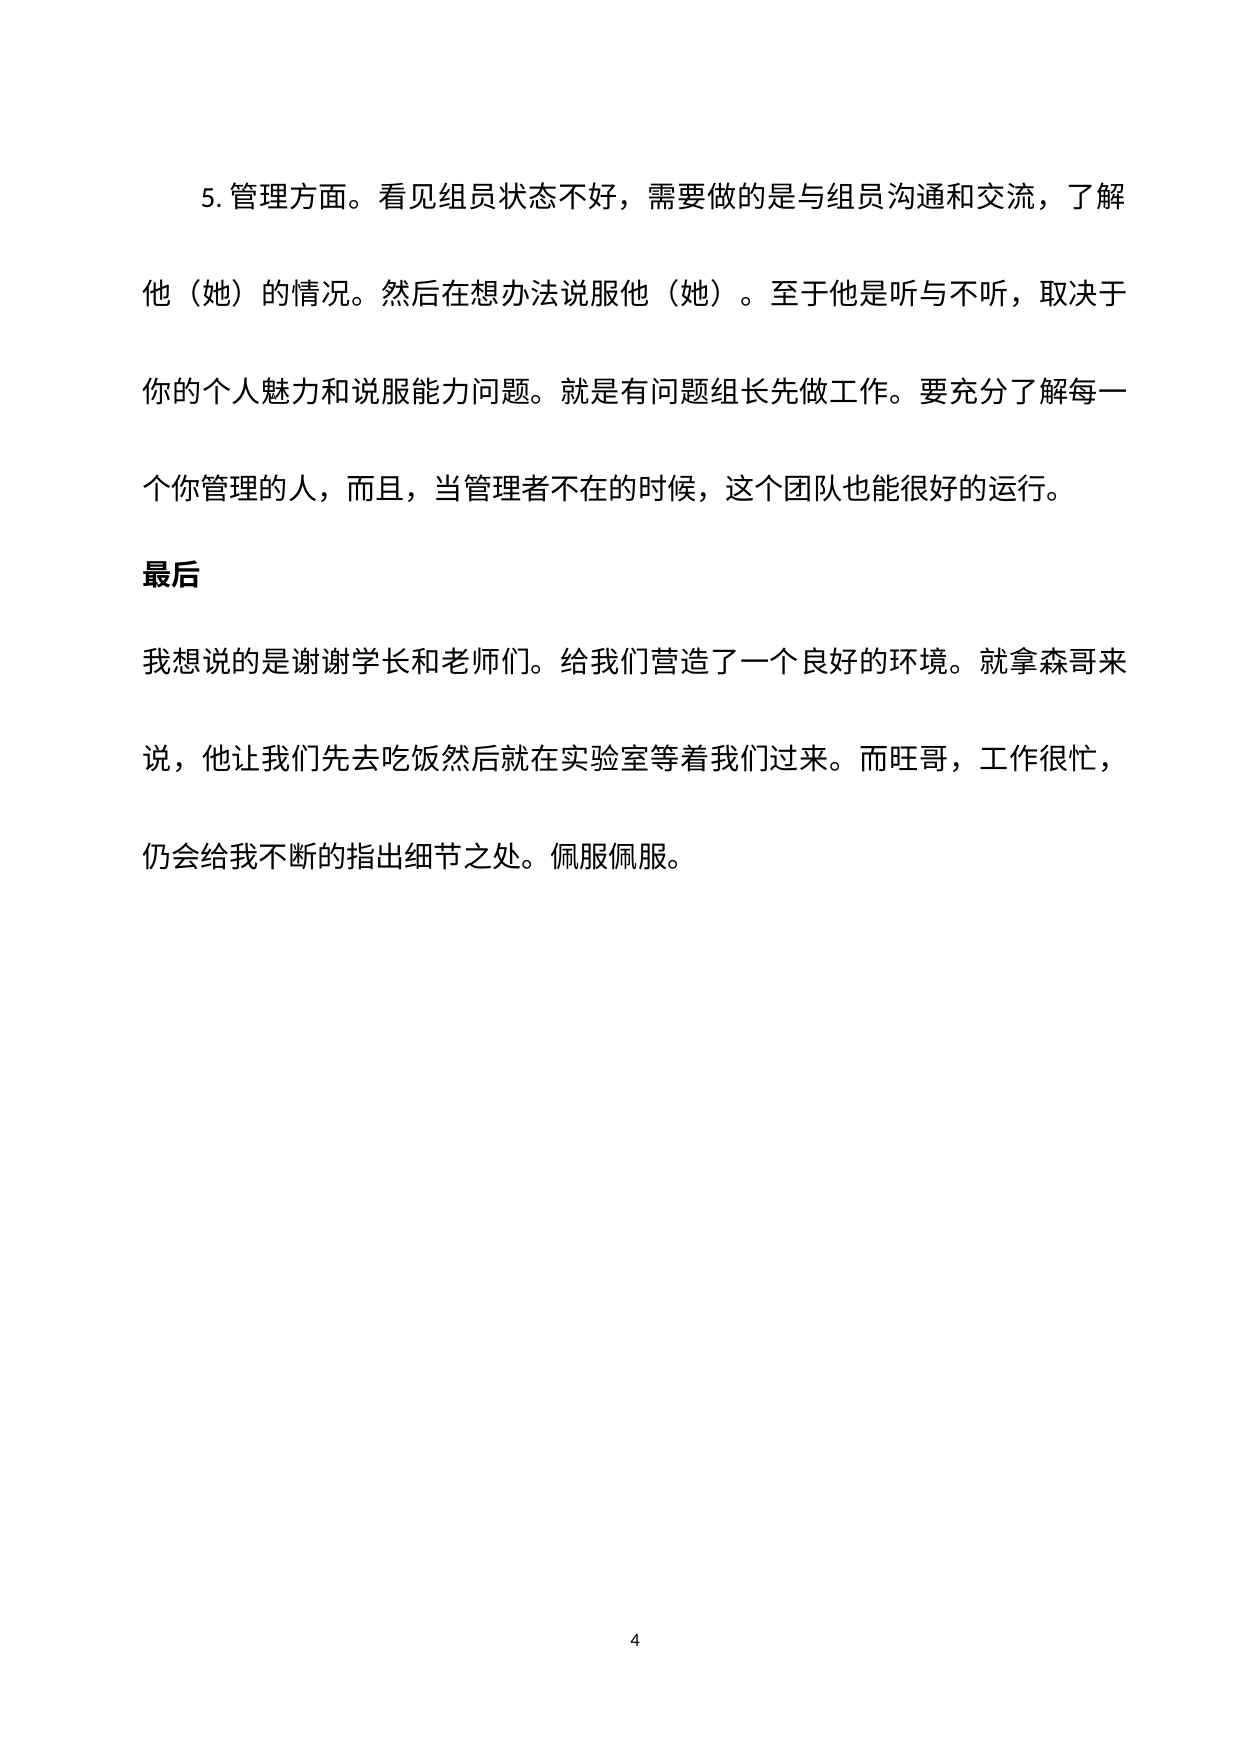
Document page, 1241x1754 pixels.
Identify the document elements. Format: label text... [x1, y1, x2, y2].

list 最后 [142, 541, 1128, 606]
list 我想说的是谢谢学长和老师们。给我们营造了一个良好的环境。就拿森哥来说，他让我们先去吃饭然后就在实验室等着我们过来。而旺哥，工作很忙，仍会给我不断的指出细节之处。佩服佩服。 [142, 627, 1128, 887]
list 管理方面。看见组员状态不好，需要做的是与组员沟通和交流，了解他（她）的情况。然后在想办法说服他（她）。至于他是听与不听，取决于你的个人魅力和说服能力问题。就是有问题组长先做工作。要充分了解每一个你管理的人，而且，当管理者不在的时候，这个团队也能很好的运行。 [142, 162, 1128, 519]
